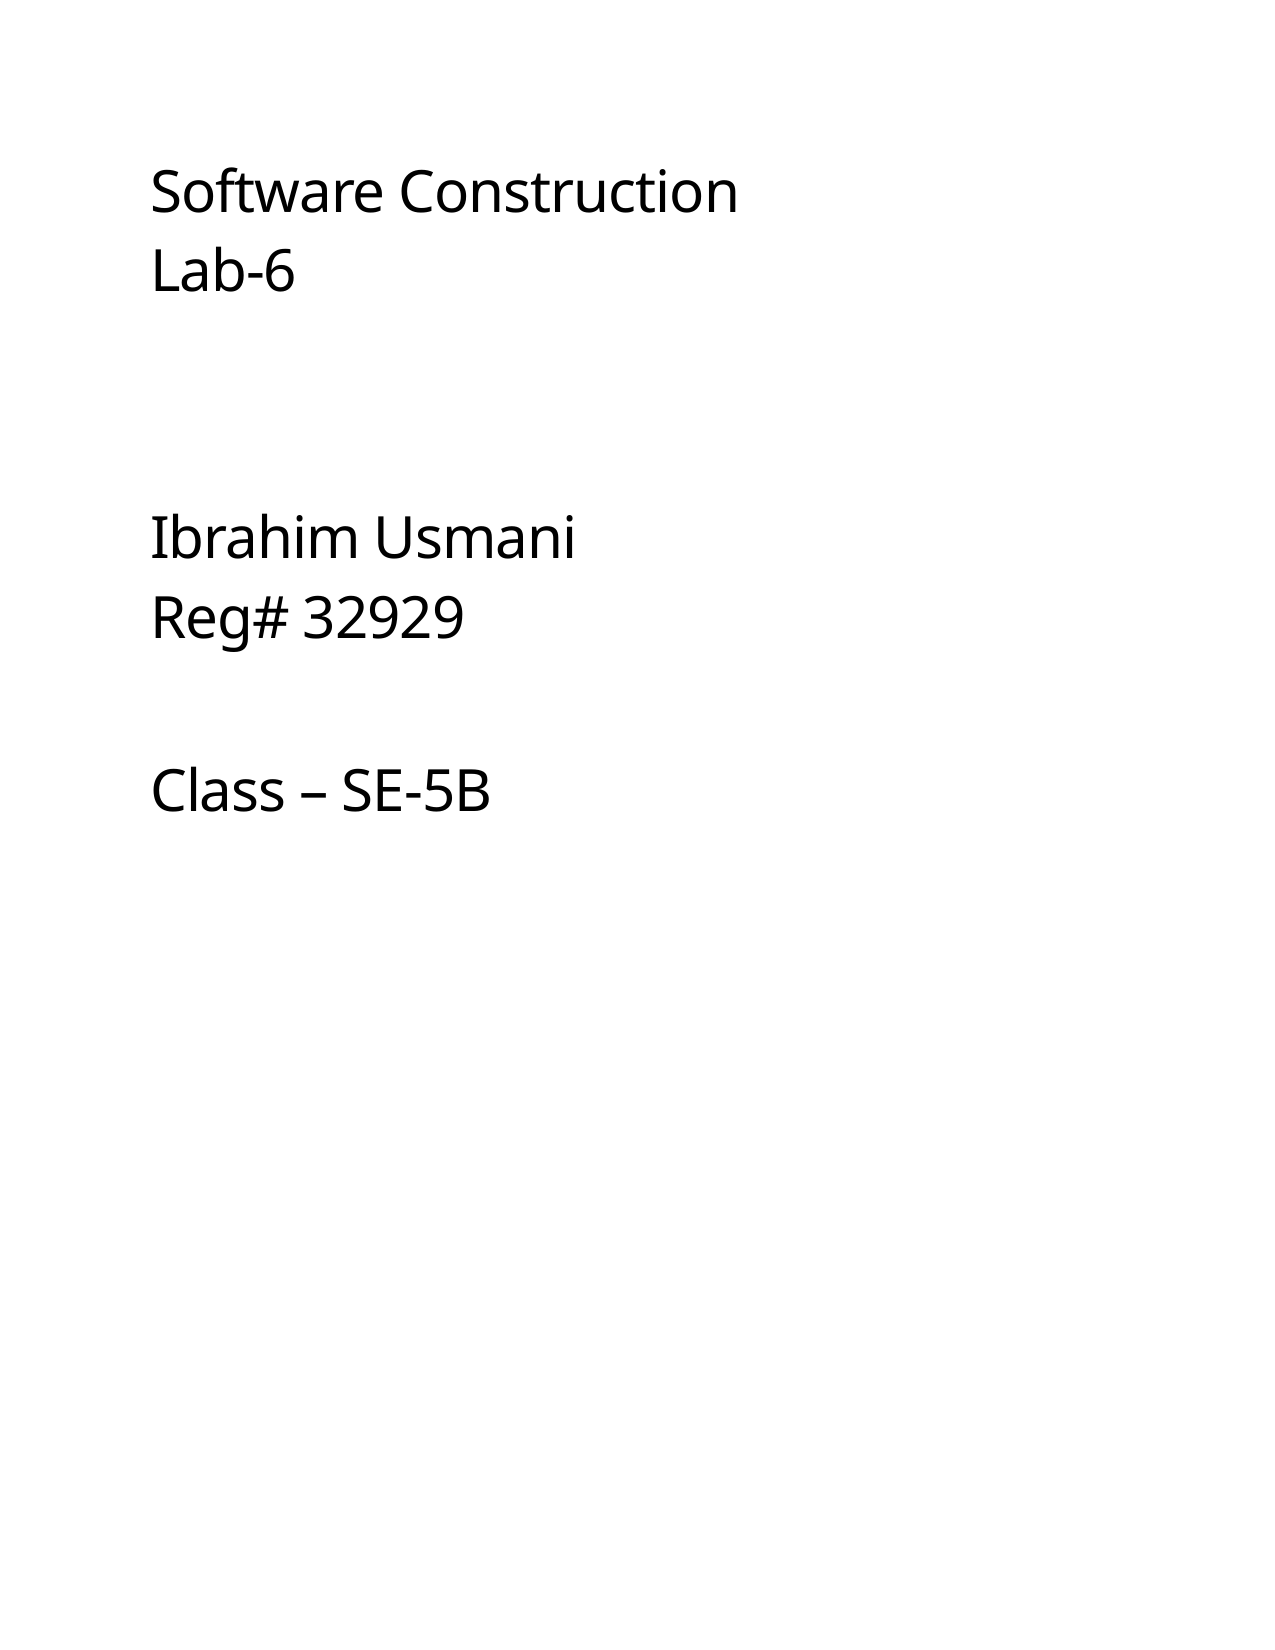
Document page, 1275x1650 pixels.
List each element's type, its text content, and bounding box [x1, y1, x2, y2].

title Reg# 32929 [150, 576, 1125, 655]
title Lab-6 [150, 229, 1125, 309]
title Ibrahim Usmani [150, 496, 1125, 576]
title Software Construction [150, 150, 1125, 229]
title Class – SE-5B [150, 749, 1125, 829]
